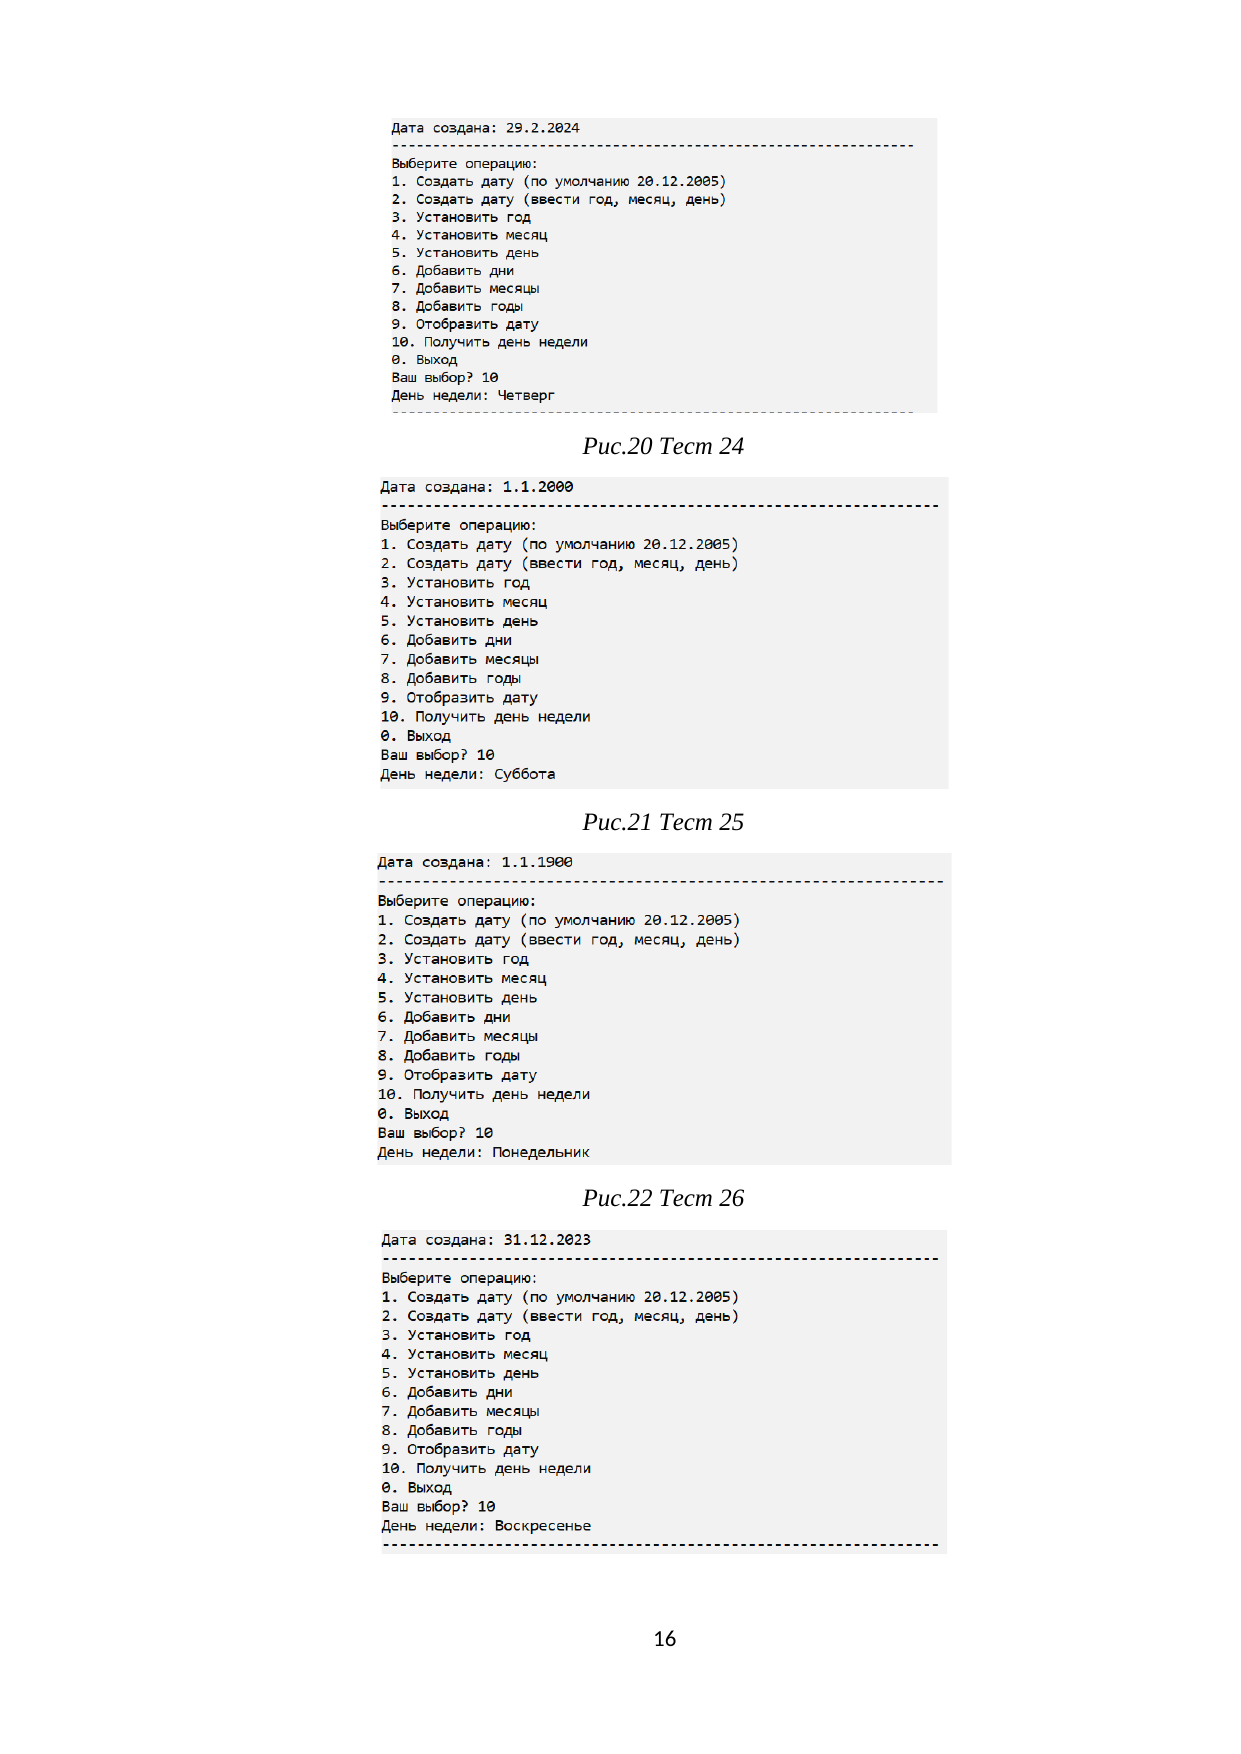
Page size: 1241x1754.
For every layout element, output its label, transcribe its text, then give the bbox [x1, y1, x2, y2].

picture [391, 118, 938, 413]
picture [377, 853, 952, 1165]
text Рис.21 Тест 25 [177, 807, 1152, 835]
picture [380, 477, 949, 789]
text Рис.22 Тест 26 [177, 1183, 1152, 1212]
picture [381, 1230, 948, 1554]
text Рис.20 Тест 24 [177, 431, 1152, 459]
